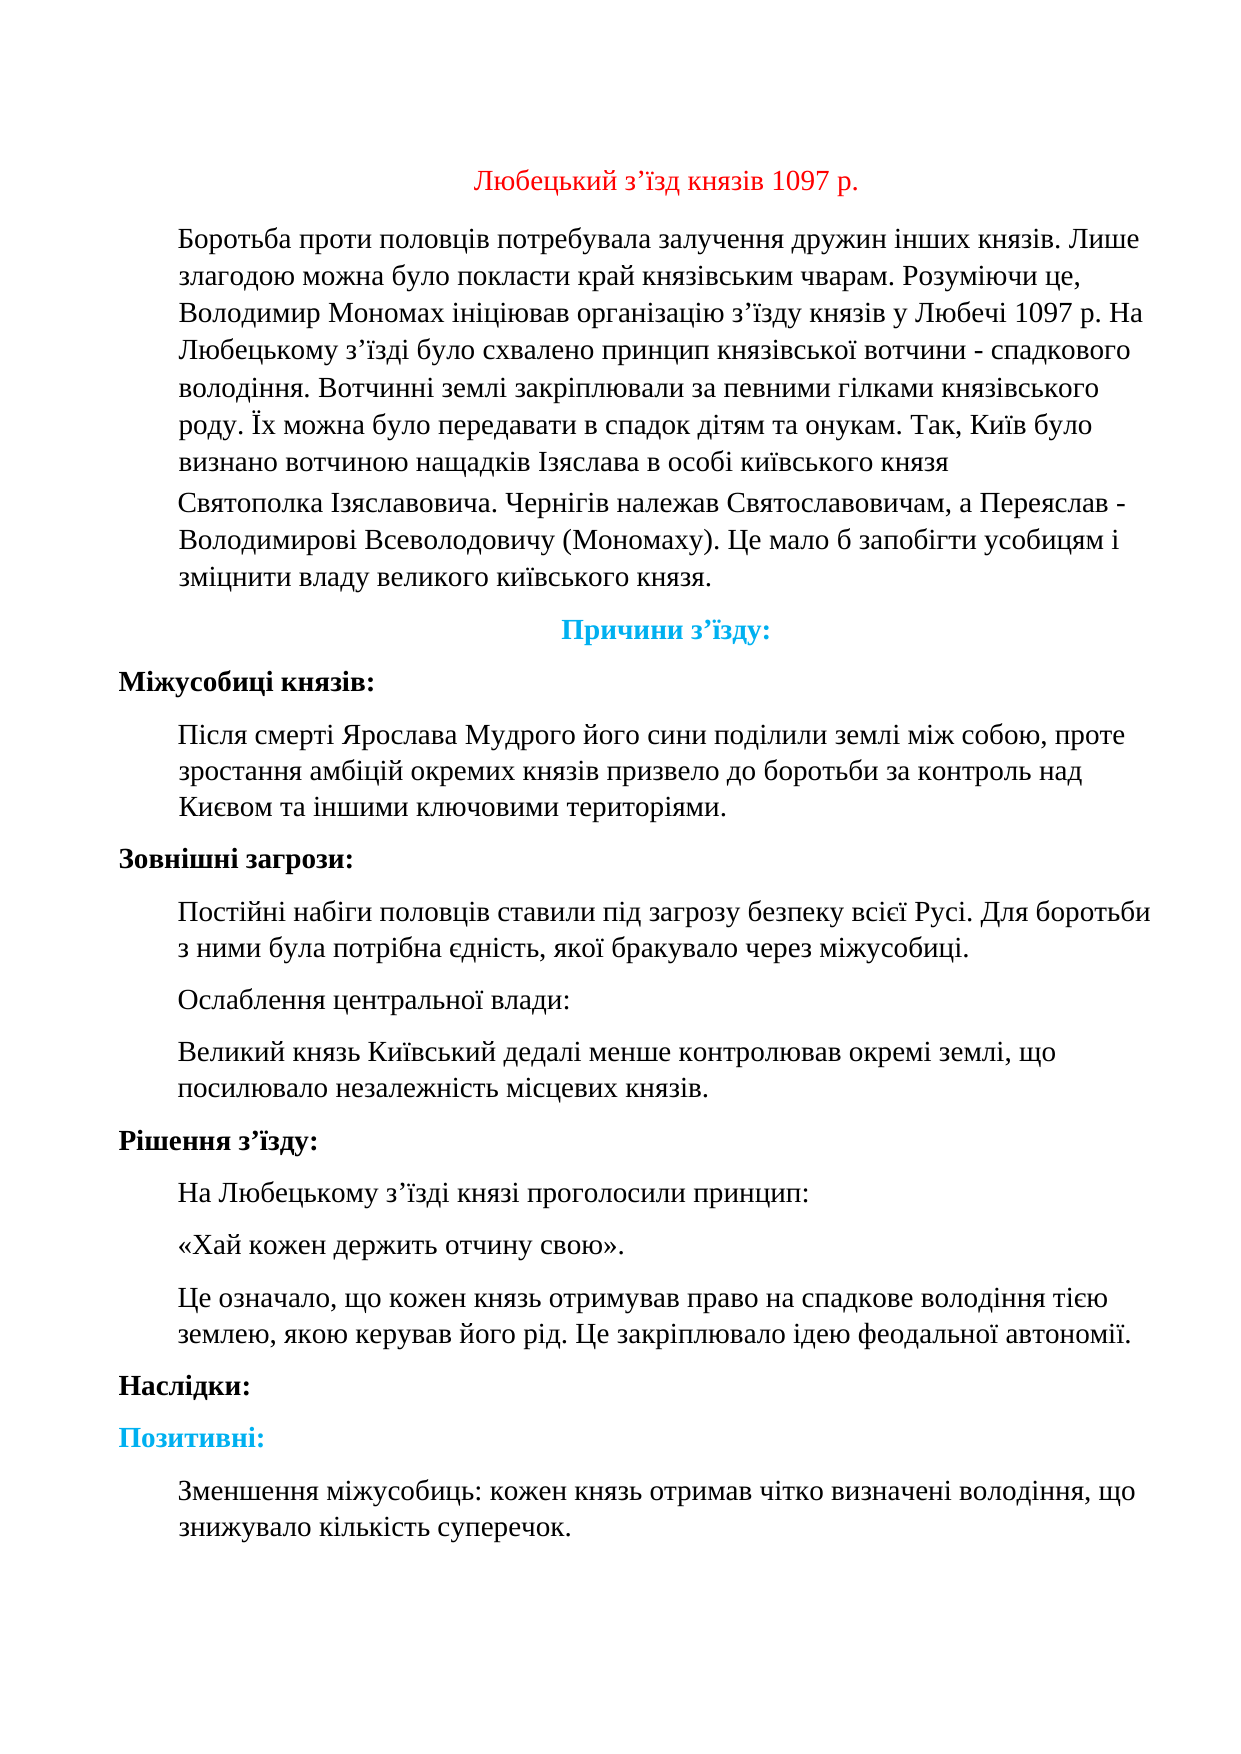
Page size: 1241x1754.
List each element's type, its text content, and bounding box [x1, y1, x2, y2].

text На Любецькому з’їзді князі проголосили принцип: [177, 1175, 1155, 1209]
text Позитивні: [118, 1420, 1155, 1454]
text Зовнішні загрози: [118, 841, 1155, 875]
text Це означало, що кожен князь отримував право на спадкове володіння тією землею, якою керував його рід. Це закріплювало ідею феодальної автономії. [177, 1280, 1155, 1349]
text Ослаблення центральної влади: [177, 982, 1155, 1016]
text Зменшення міжусобиць: кожен князь отримав чітко визначені володіння, що знижувало кількість суперечок. [177, 1473, 1155, 1542]
text Причини з’їзду: [177, 612, 1155, 646]
text Любецький з’їзд князів 1097 р. [177, 163, 1155, 197]
text Після смерті Ярослава Мудрого його сини поділили землі між собою, проте зростання амбіцій окремих князів призвело до боротьби за контроль над Києвом та іншими ключовими територіями. [177, 717, 1155, 823]
text «Хай кожен держить отчину свою». [177, 1227, 1155, 1261]
text Постійні набіги половців ставили під загрозу безпеку всієї Русі. Для боротьби з ними була потрібна єдність, якої бракувало через міжусобиці. [177, 894, 1155, 963]
text Боротьба проти половців потребувала залучення дружин інших князів. Лише злагодою можна було покласти край князівським чварам. Розуміючи це, Володимир Мономах ініціював організацію з’їзду князів у Любечі 1097 р. На Любецькому з’їзді було схвалено принцип князівської вотчини - спадкового володіння. Вотчинні землі закріплювали за певними гілками князівського роду. Їх можна було передавати в спадок дітям та онукам. Так, Київ було визнано вотчиною нащадків Ізяслава в особі київського князя [177, 221, 1154, 478]
text Міжусобиці князів: [118, 664, 1155, 698]
text Великий князь Київський дедалі менше контролював окремі землі, що посилювало незалежність місцевих князів. [177, 1034, 1155, 1104]
text Наслідки: [118, 1368, 1155, 1402]
text Святополка Ізяславовича. Чернігів належав Святославовичам, а Переяслав - Володимирові Всеволодовичу (Мономаху). Це мало б запобігти усобицям і зміцнити владу великого київського князя. [177, 485, 1154, 593]
text Рішення з’їзду: [118, 1123, 1155, 1156]
